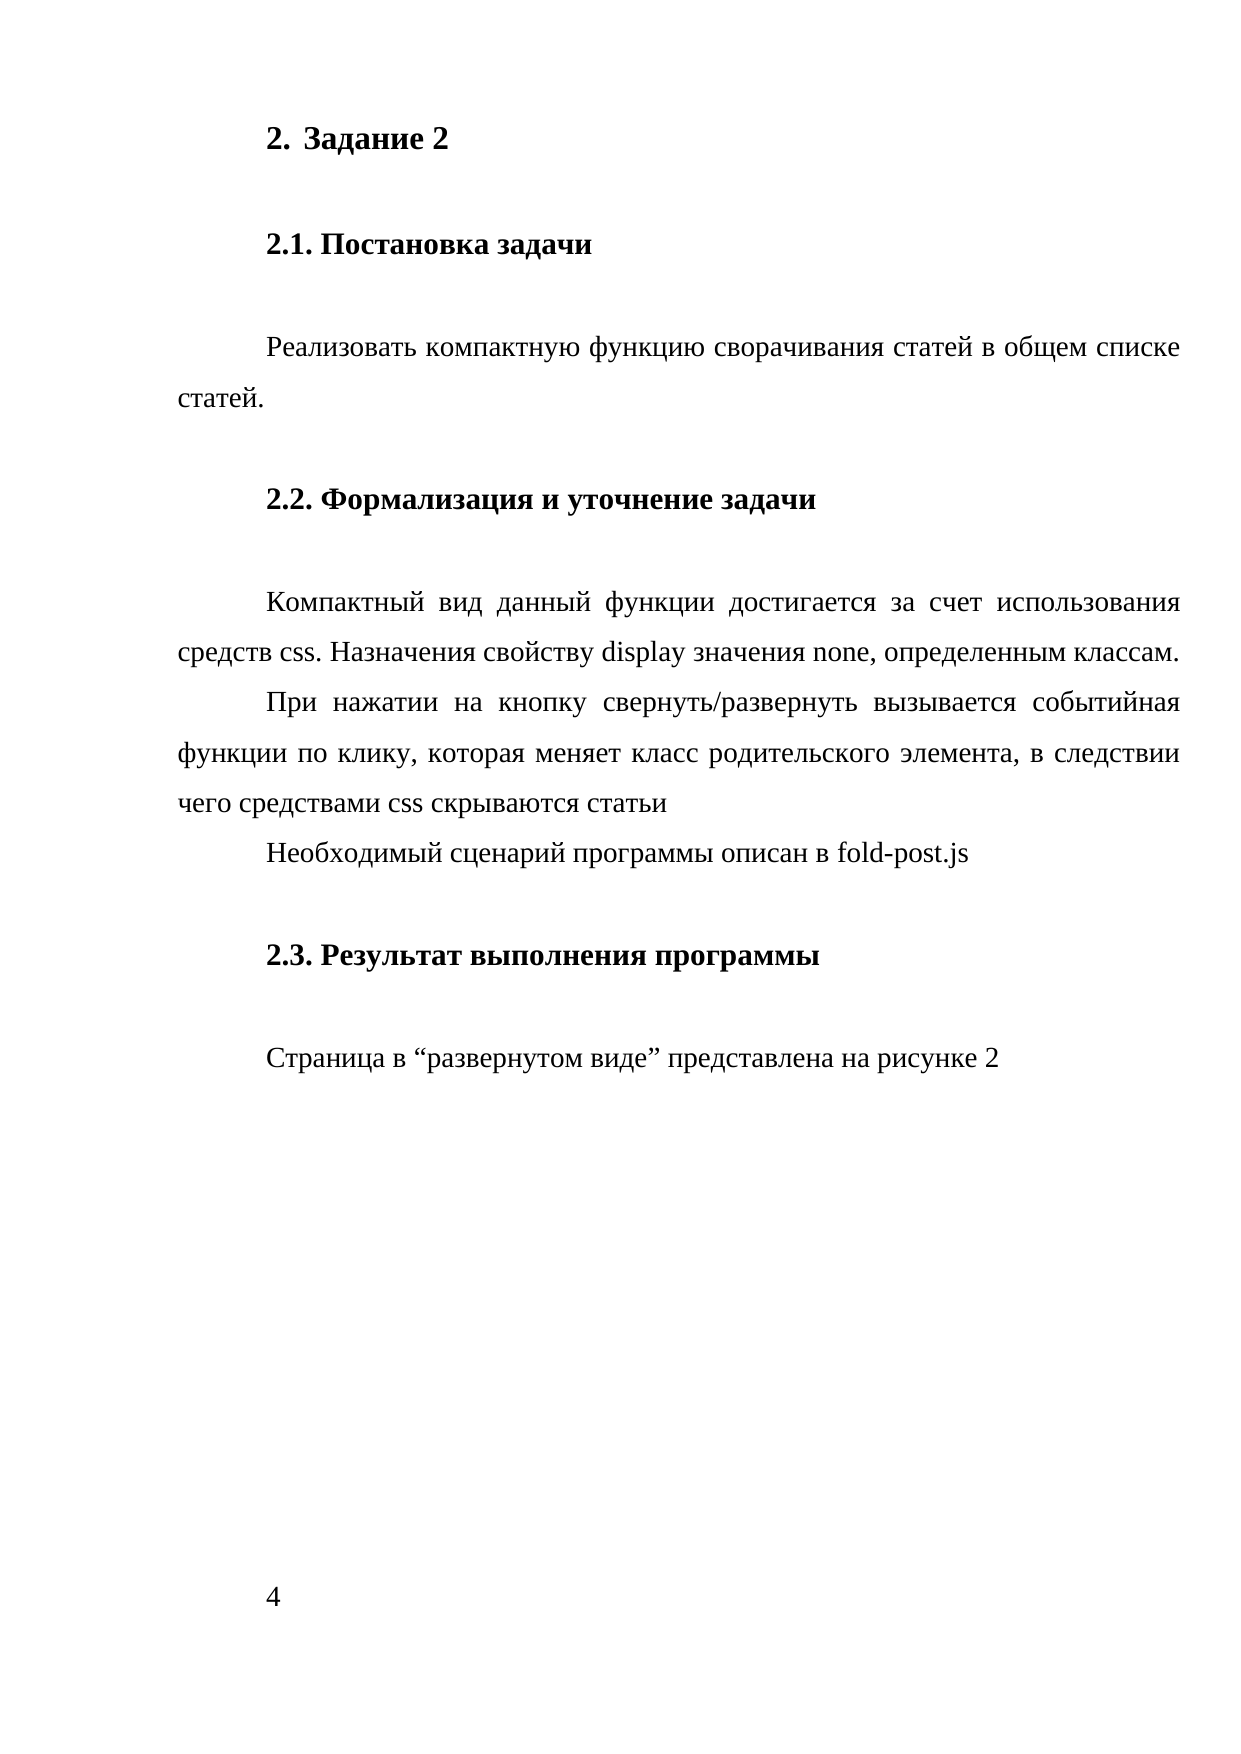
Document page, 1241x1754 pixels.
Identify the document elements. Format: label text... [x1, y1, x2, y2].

text Компактный вид данный функции достигается за счет использования средств css. Назначения свойству display значения none, определенным классам. [177, 584, 1181, 668]
subtitle 2.2. Формализация и уточнение задачи [266, 480, 1181, 516]
text При нажатии на кнопку свернуть/развернуть вызывается событийная функции по клику, которая меняет класс родительского элемента, в следствии чего средствами css скрываются статьи [177, 684, 1181, 819]
text Страница в “развернутом виде” представлена на рисунке 2 [177, 1040, 1181, 1073]
subtitle 2.1. Постановка задачи [177, 226, 1181, 262]
text Реализовать компактную функцию сворачивания статей в общем списке статей. [177, 329, 1181, 413]
text Необходимый сценарий программы описан в fold-post.js [177, 836, 1181, 869]
subtitle 2.3. Результат выполнения программы [177, 936, 1181, 972]
subtitle Задание 2 [266, 118, 1181, 156]
